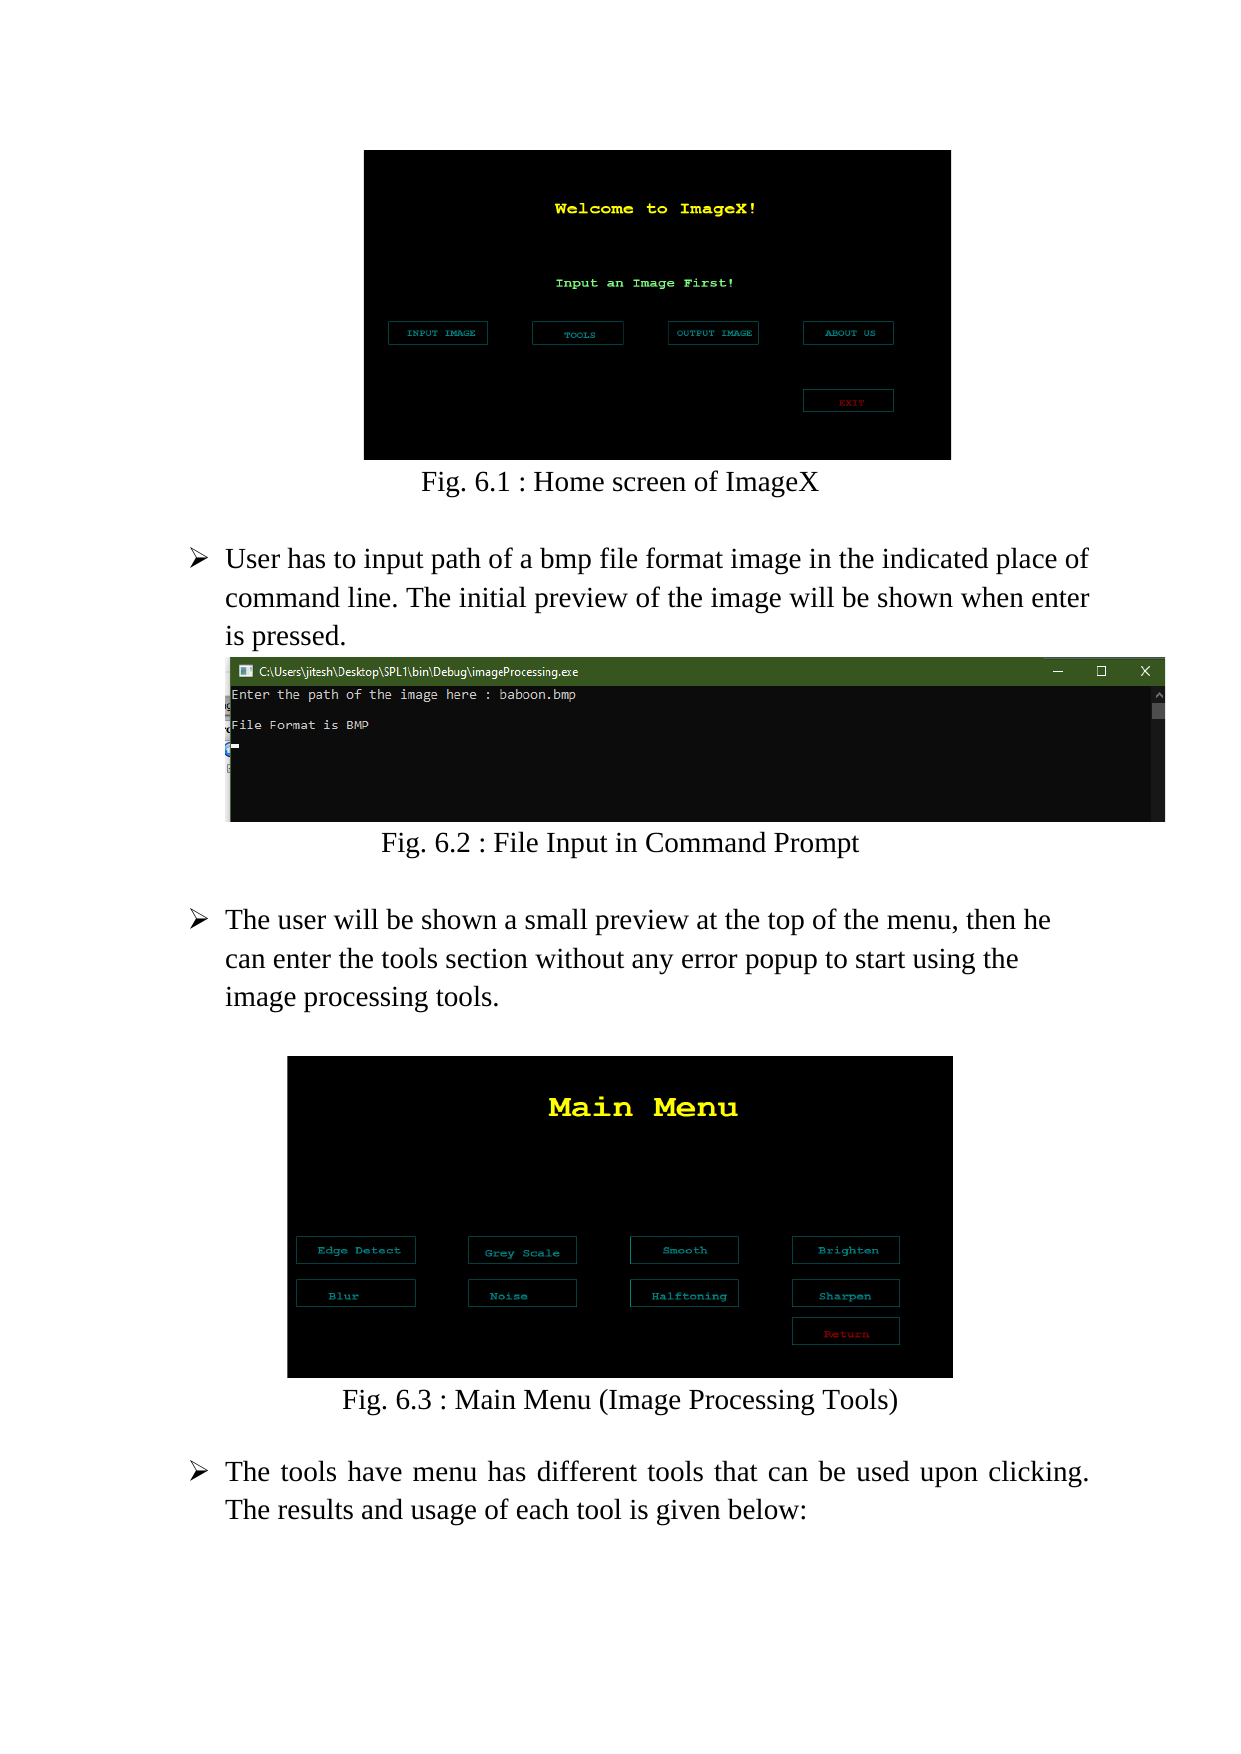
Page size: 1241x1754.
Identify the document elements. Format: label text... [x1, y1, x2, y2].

list The user will be shown a small preview at the top of the menu, then he can enter the tools section without any error popup to start using the image processing tools. [187, 902, 1090, 1013]
list User has to input path of a bmp file format image in the indicated place of command line. The initial preview of the image will be shown when enter is pressed. [187, 541, 1090, 652]
picture [287, 1056, 953, 1378]
text Fig. 6.3 : Main Menu (Image Processing Tools) [150, 1382, 1090, 1416]
picture [363, 150, 952, 460]
list The tools have menu has different tools that can be used upon clicking. The results and usage of each tool is given below: [187, 1454, 1090, 1526]
text Fig. 6.1 : Home screen of ImageX [150, 464, 1090, 498]
text Fig. 6.2 : File Input in Command Prompt [150, 825, 1090, 859]
picture [225, 657, 1166, 822]
